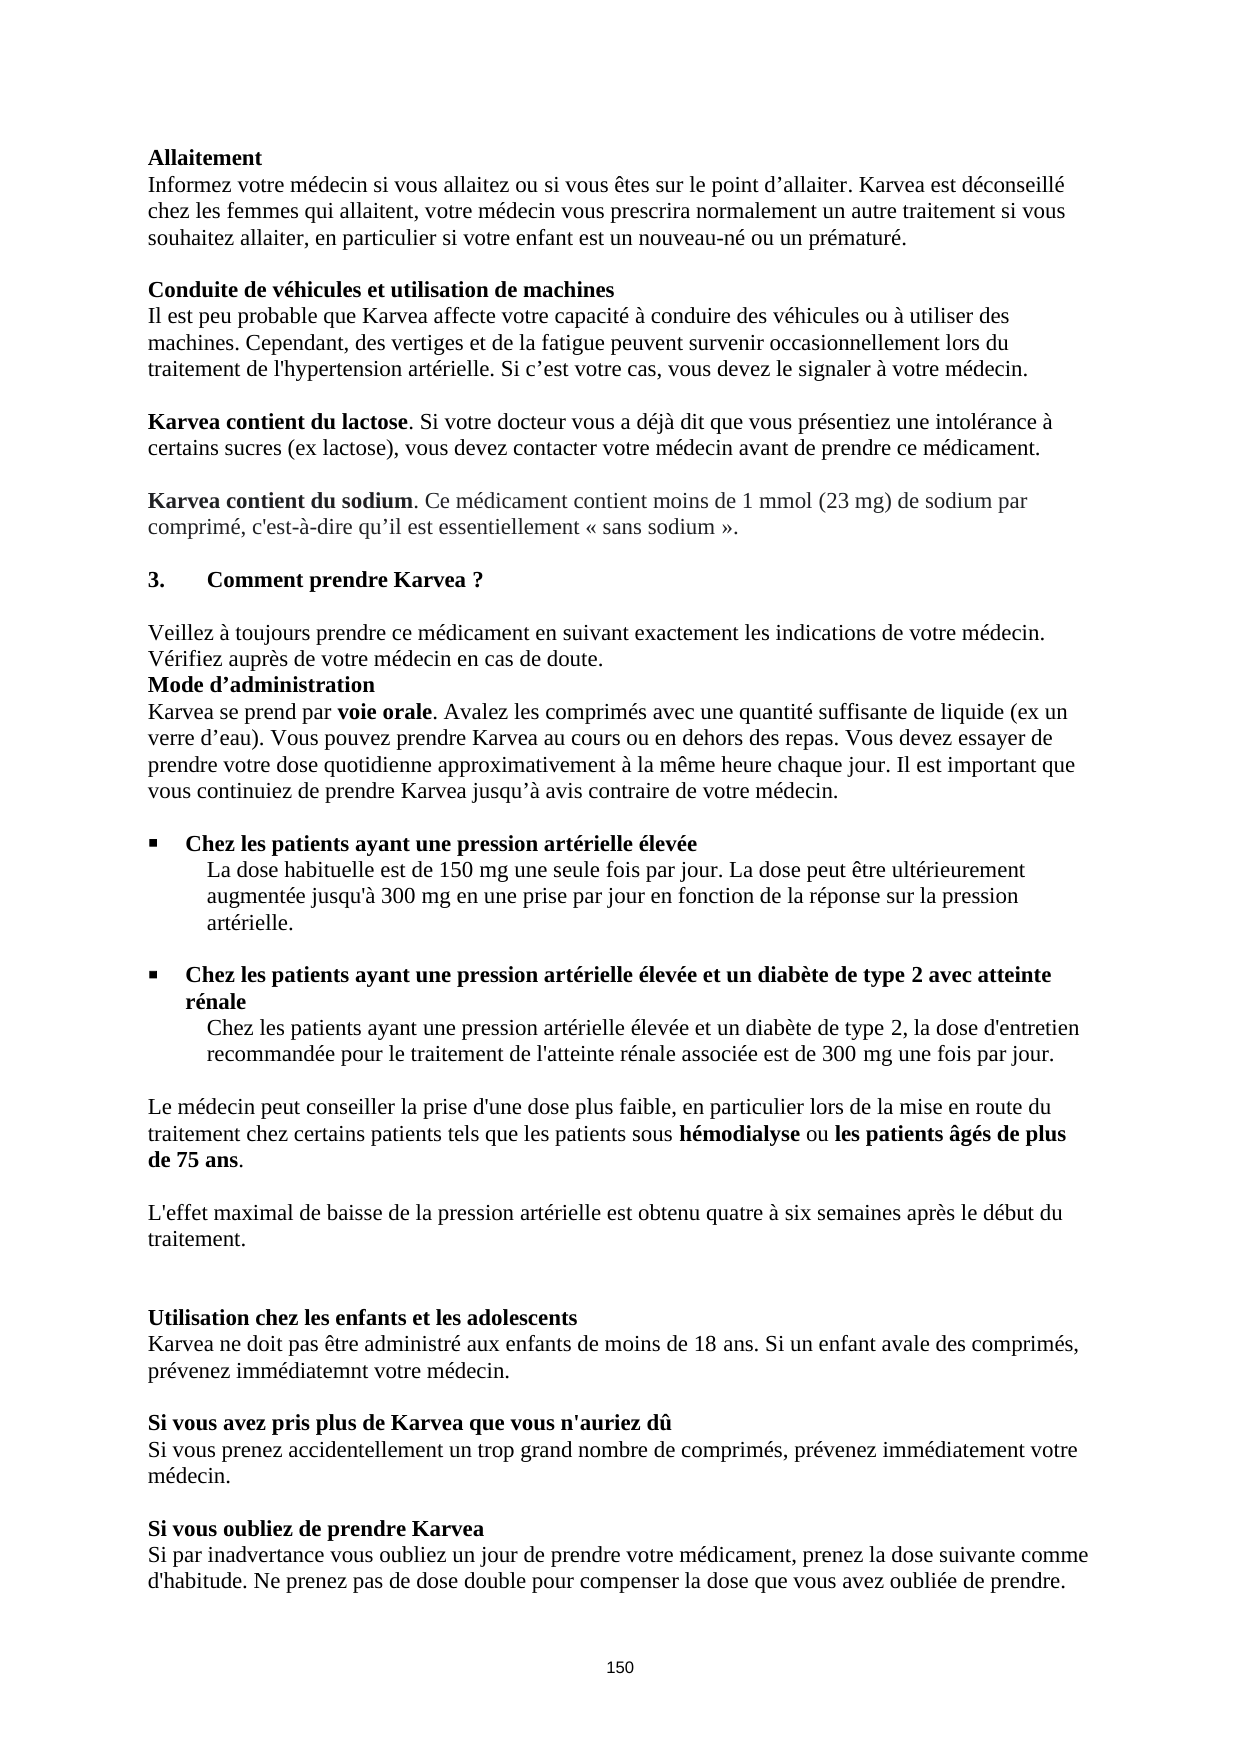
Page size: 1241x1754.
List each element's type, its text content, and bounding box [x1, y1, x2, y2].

text Informez votre médecin si vous allaitez ou si vous êtes sur le point d’allaiter. Karvea est déconseillé chez les femmes qui allaitent, votre médecin vous prescrira normalement un autre traitement si vous souhaitez allaiter, en particulier si votre enfant est un nouveau-né ou un prématuré. [148, 171, 1093, 250]
subtitle Mode d’administration [148, 672, 1093, 698]
subtitle Si vous oubliez de prendre Karvea [148, 1515, 1093, 1541]
subtitle Si vous avez pris plus de Karvea que vous n'auriez dû [148, 1409, 1093, 1436]
text Il est peu probable que Karvea affecte votre capacité à conduire des véhicules ou à utiliser des machines. Cependant, des vertiges et de la fatigue peuvent survenir occasionnellement lors du traitement de l'hypertension artérielle. Si c’est votre cas, vous devez le signaler à votre médecin. [148, 303, 1093, 382]
subtitle Conduite de véhicules et utilisation de machines [148, 276, 1093, 303]
text Karvea ne doit pas être administré aux enfants de moins de 18 ans. Si un enfant avale des comprimés, prévenez immédiatemnt votre médecin. [148, 1330, 1093, 1383]
text Chez les patients ayant une pression artérielle élevée [148, 830, 1093, 856]
subtitle Allaitement [148, 144, 1093, 171]
text Karvea contient du lactose. Si votre docteur vous a déjà dit que vous présentiez une intolérance à certains sucres (ex lactose), vous devez contacter votre médecin avant de prendre ce médicament. [148, 408, 1093, 461]
subtitle 3. Comment prendre Karvea ? [148, 566, 1093, 592]
text L'effet maximal de baisse de la pression artérielle est obtenu quatre à six semaines après le début du traitement. [148, 1199, 1093, 1251]
text La dose habituelle est de 150 mg une seule fois par jour. La dose peut être ultérieurement augmentée jusqu'à 300 mg en une prise par jour en fonction de la réponse sur la pression artérielle. [207, 856, 1093, 935]
text Karvea contient du sodium. Ce médicament contient moins de 1 mmol (23 mg) de sodium par comprimé, c'est-à-dire qu’il est essentiellement « sans sodium ». [148, 487, 1093, 540]
text Le médecin peut conseiller la prise d'une dose plus faible, en particulier lors de la mise en route du traitement chez certains patients tels que les patients sous hémodialyse ou les patients âgés de plus de 75 ans. [148, 1093, 1093, 1172]
text Karvea se prend par voie orale. Avalez les comprimés avec une quantité suffisante de liquide (ex un verre d’eau). Vous pouvez prendre Karvea au cours ou en dehors des repas. Vous devez essayer de prendre votre dose quotidienne approximativement à la même heure chaque jour. Il est important que vous continuiez de prendre Karvea jusqu’à avis contraire de votre médecin. [148, 698, 1093, 803]
subtitle Utilisation chez les enfants et les adolescents [148, 1304, 1093, 1330]
text Chez les patients ayant une pression artérielle élevée et un diabète de type 2 avec atteinte rénale [148, 961, 1093, 1014]
text Chez les patients ayant une pression artérielle élevée et un diabète de type 2, la dose d'entretien recommandée pour le traitement de l'atteinte rénale associée est de 300 mg une fois par jour. [207, 1014, 1093, 1067]
text Veillez à toujours prendre ce médicament en suivant exactement les indications de votre médecin. Vérifiez auprès de votre médecin en cas de doute. [148, 619, 1093, 672]
text Si vous prenez accidentellement un trop grand nombre de comprimés, prévenez immédiatement votre médecin. [148, 1436, 1093, 1488]
text Si par inadvertance vous oubliez un jour de prendre votre médicament, prenez la dose suivante comme d'habitude. Ne prenez pas de dose double pour compenser la dose que vous avez oubliée de prendre. [148, 1541, 1093, 1594]
